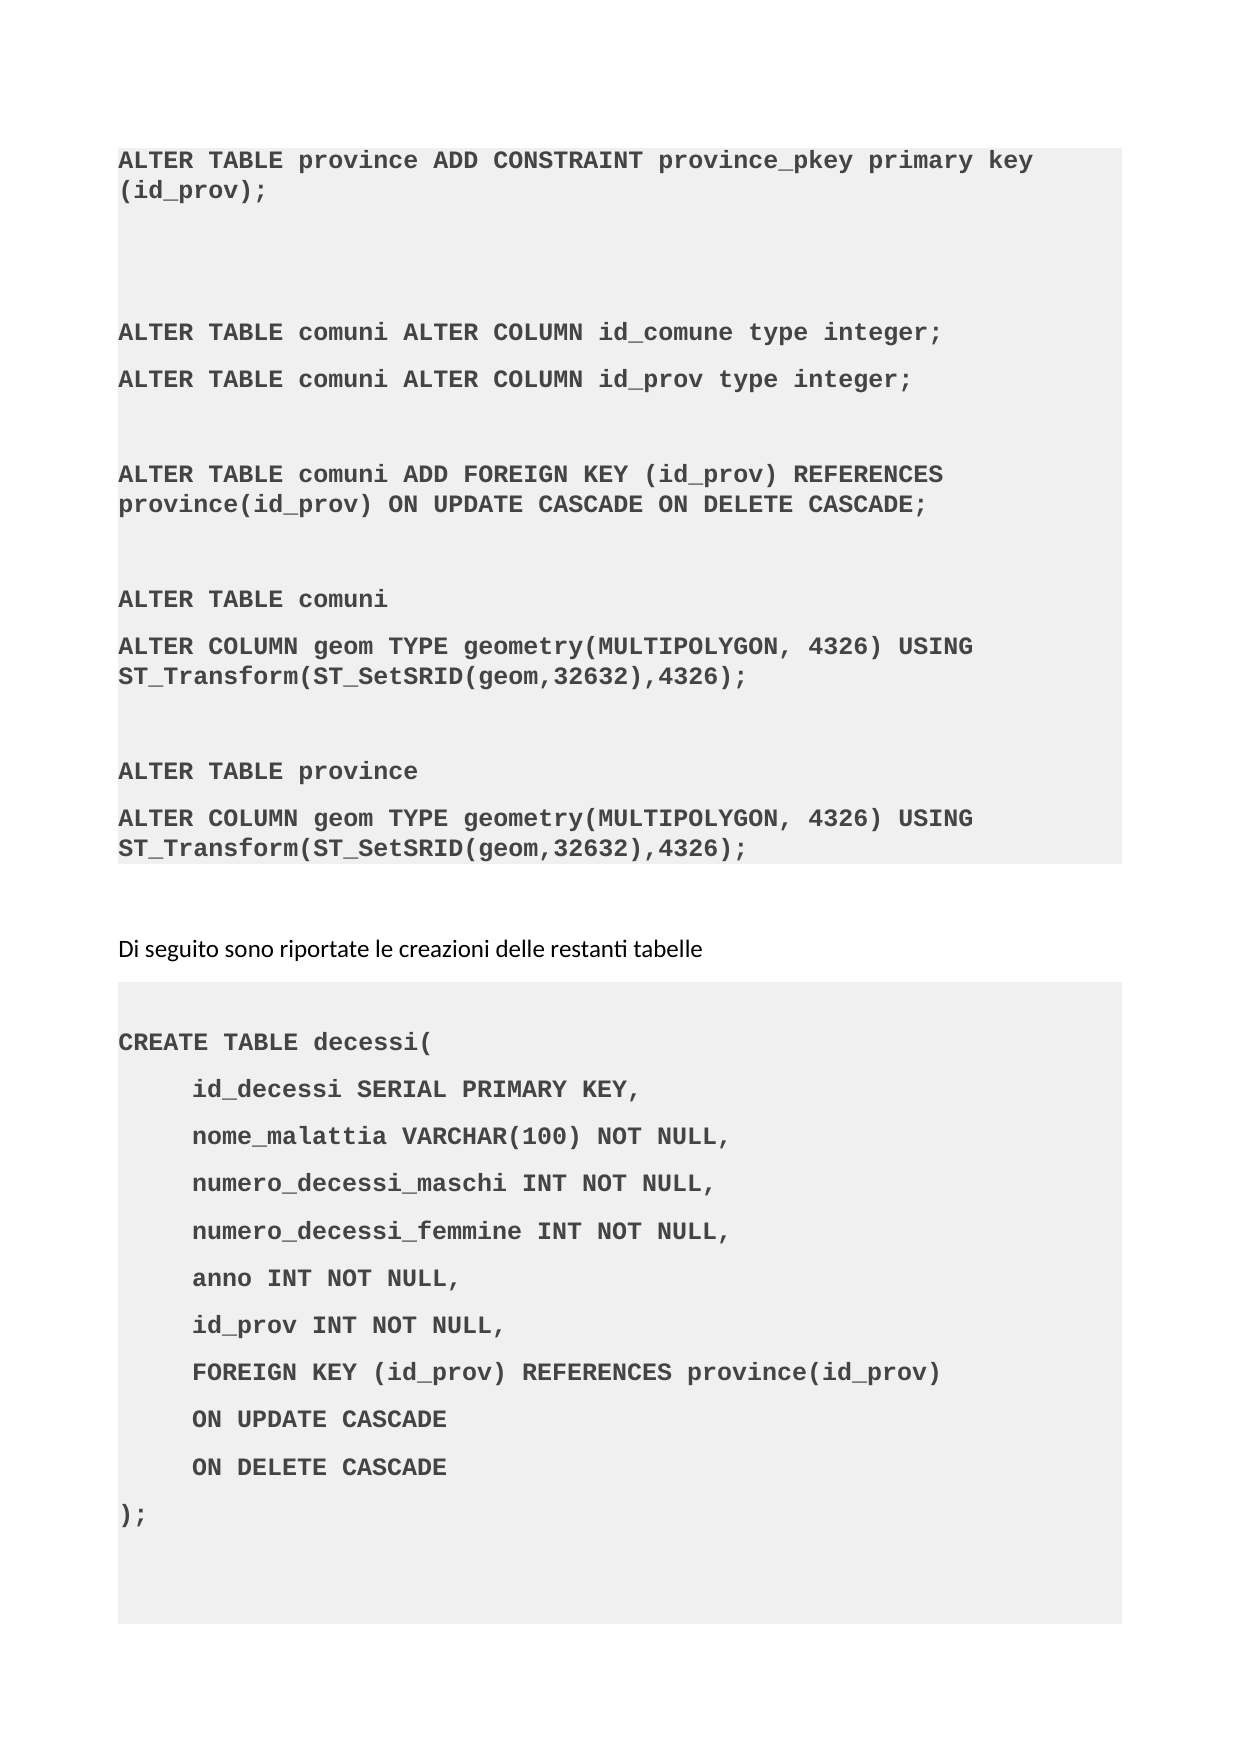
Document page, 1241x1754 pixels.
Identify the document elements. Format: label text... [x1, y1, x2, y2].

text ALTER TABLE comuni ALTER COLUMN id_prov type integer; [118, 367, 1122, 395]
text ALTER COLUMN geom TYPE geometry(MULTIPOLYGON, 4326) USING ST_Transform(ST_SetSRID(geom,32632),4326); [118, 805, 1122, 864]
text ); [118, 1501, 1122, 1530]
text nome_malattia VARCHAR(100) NOT NULL, [118, 1124, 1122, 1152]
text numero_decessi_femmine INT NOT NULL, [118, 1218, 1122, 1247]
text CREATE TABLE decessi( [118, 1029, 1122, 1058]
text ALTER TABLE comuni [118, 586, 1122, 614]
text ON UPDATE CASCADE [118, 1407, 1122, 1435]
text id_decessi SERIAL PRIMARY KEY, [118, 1077, 1122, 1105]
text ALTER TABLE province ADD CONSTRAINT province_pkey primary key (id_prov); [118, 148, 1122, 206]
text Di seguito sono riportate le creazioni delle restanti tabelle [118, 933, 1122, 963]
text ALTER TABLE comuni ADD FOREIGN KEY (id_prov) REFERENCES province(id_prov) ON UPDATE CASCADE ON DELETE CASCADE; [118, 461, 1122, 520]
text id_prov INT NOT NULL, [118, 1313, 1122, 1341]
text ALTER TABLE province [118, 758, 1122, 787]
text FOREIGN KEY (id_prov) REFERENCES province(id_prov) [118, 1360, 1122, 1388]
text ALTER COLUMN geom TYPE geometry(MULTIPOLYGON, 4326) USING ST_Transform(ST_SetSRID(geom,32632),4326); [118, 633, 1122, 692]
text numero_decessi_maschi INT NOT NULL, [118, 1171, 1122, 1199]
text ALTER TABLE comuni ALTER COLUMN id_comune type integer; [118, 320, 1122, 348]
text anno INT NOT NULL, [118, 1265, 1122, 1294]
text ON DELETE CASCADE [118, 1454, 1122, 1482]
